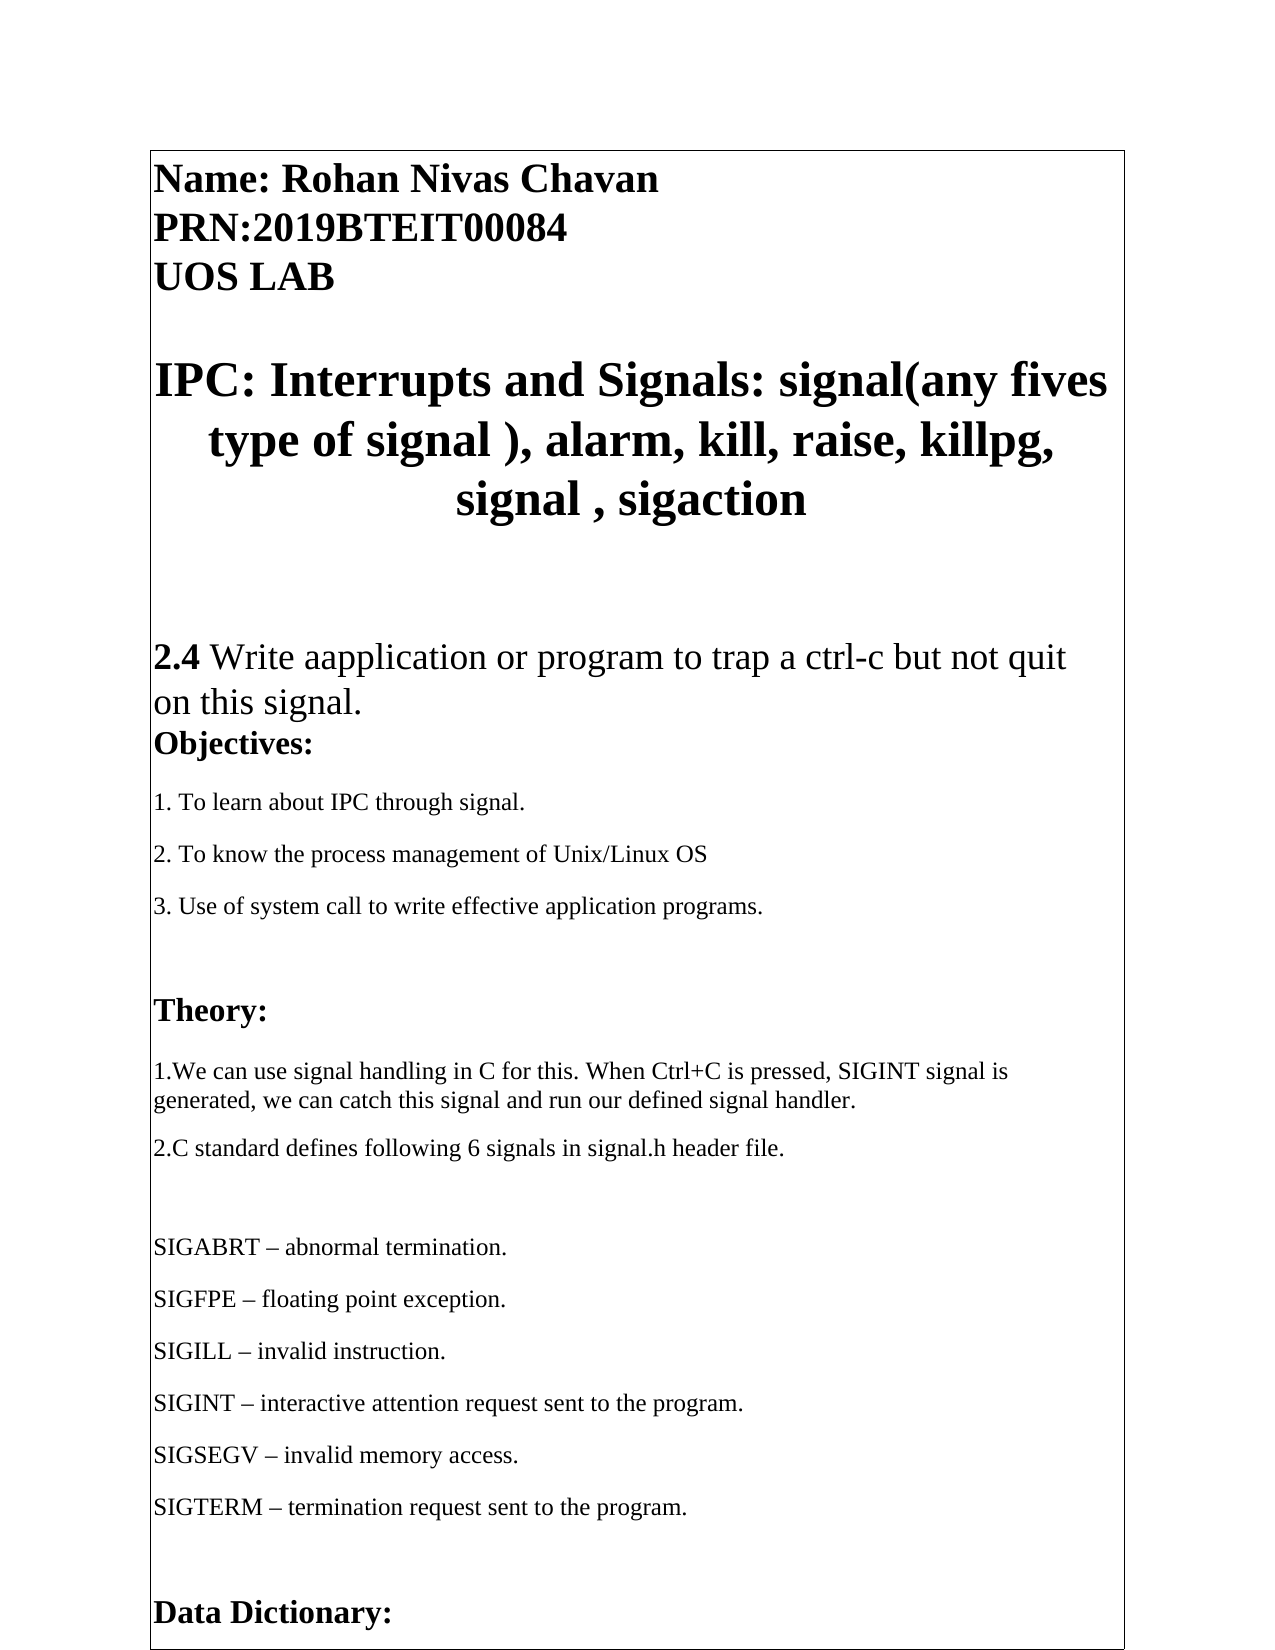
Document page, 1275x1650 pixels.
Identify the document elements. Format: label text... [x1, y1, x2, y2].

text SIGINT – interactive attention request sent to the program. [153, 1388, 1122, 1417]
list To know the process management of Unix/Linux OS [153, 839, 1122, 868]
text Objectives: [153, 723, 1122, 762]
text SIGFPE – floating point exception. [153, 1284, 1122, 1313]
text UOS LAB [153, 252, 1109, 299]
text SIGABRT – abnormal termination. [153, 1232, 1122, 1261]
text 2.4 Write aapplication or program to trap a ctrl-c but not quit on this signal. [153, 635, 1109, 722]
text Data Dictionary: [153, 1592, 1122, 1630]
text SIGTERM – termination request sent to the program. [153, 1492, 1122, 1521]
text SIGSEGV – invalid memory access. [153, 1440, 1122, 1469]
text 2.C standard defines following 6 signals in signal.h header file. [153, 1133, 1122, 1162]
list Use of system call to write effective application programs. [153, 891, 1122, 920]
list To learn about IPC through signal. [153, 787, 1122, 816]
text Name: Rohan Nivas Chavan [153, 153, 1109, 201]
text 1.We can use signal handling in C for this. When Ctrl+C is pressed, SIGINT signal is generated, we can catch this signal and run our defined signal handler. [153, 1056, 1112, 1114]
subtitle IPC: Interrupts and Signals: signal(any fives type of signal ), alarm, kill, raise, killpg, signal , sigaction [153, 350, 1109, 526]
text SIGILL – invalid instruction. [153, 1336, 1122, 1365]
text Theory: [153, 991, 1122, 1029]
text PRN:2019BTEIT00084 [153, 202, 1109, 250]
